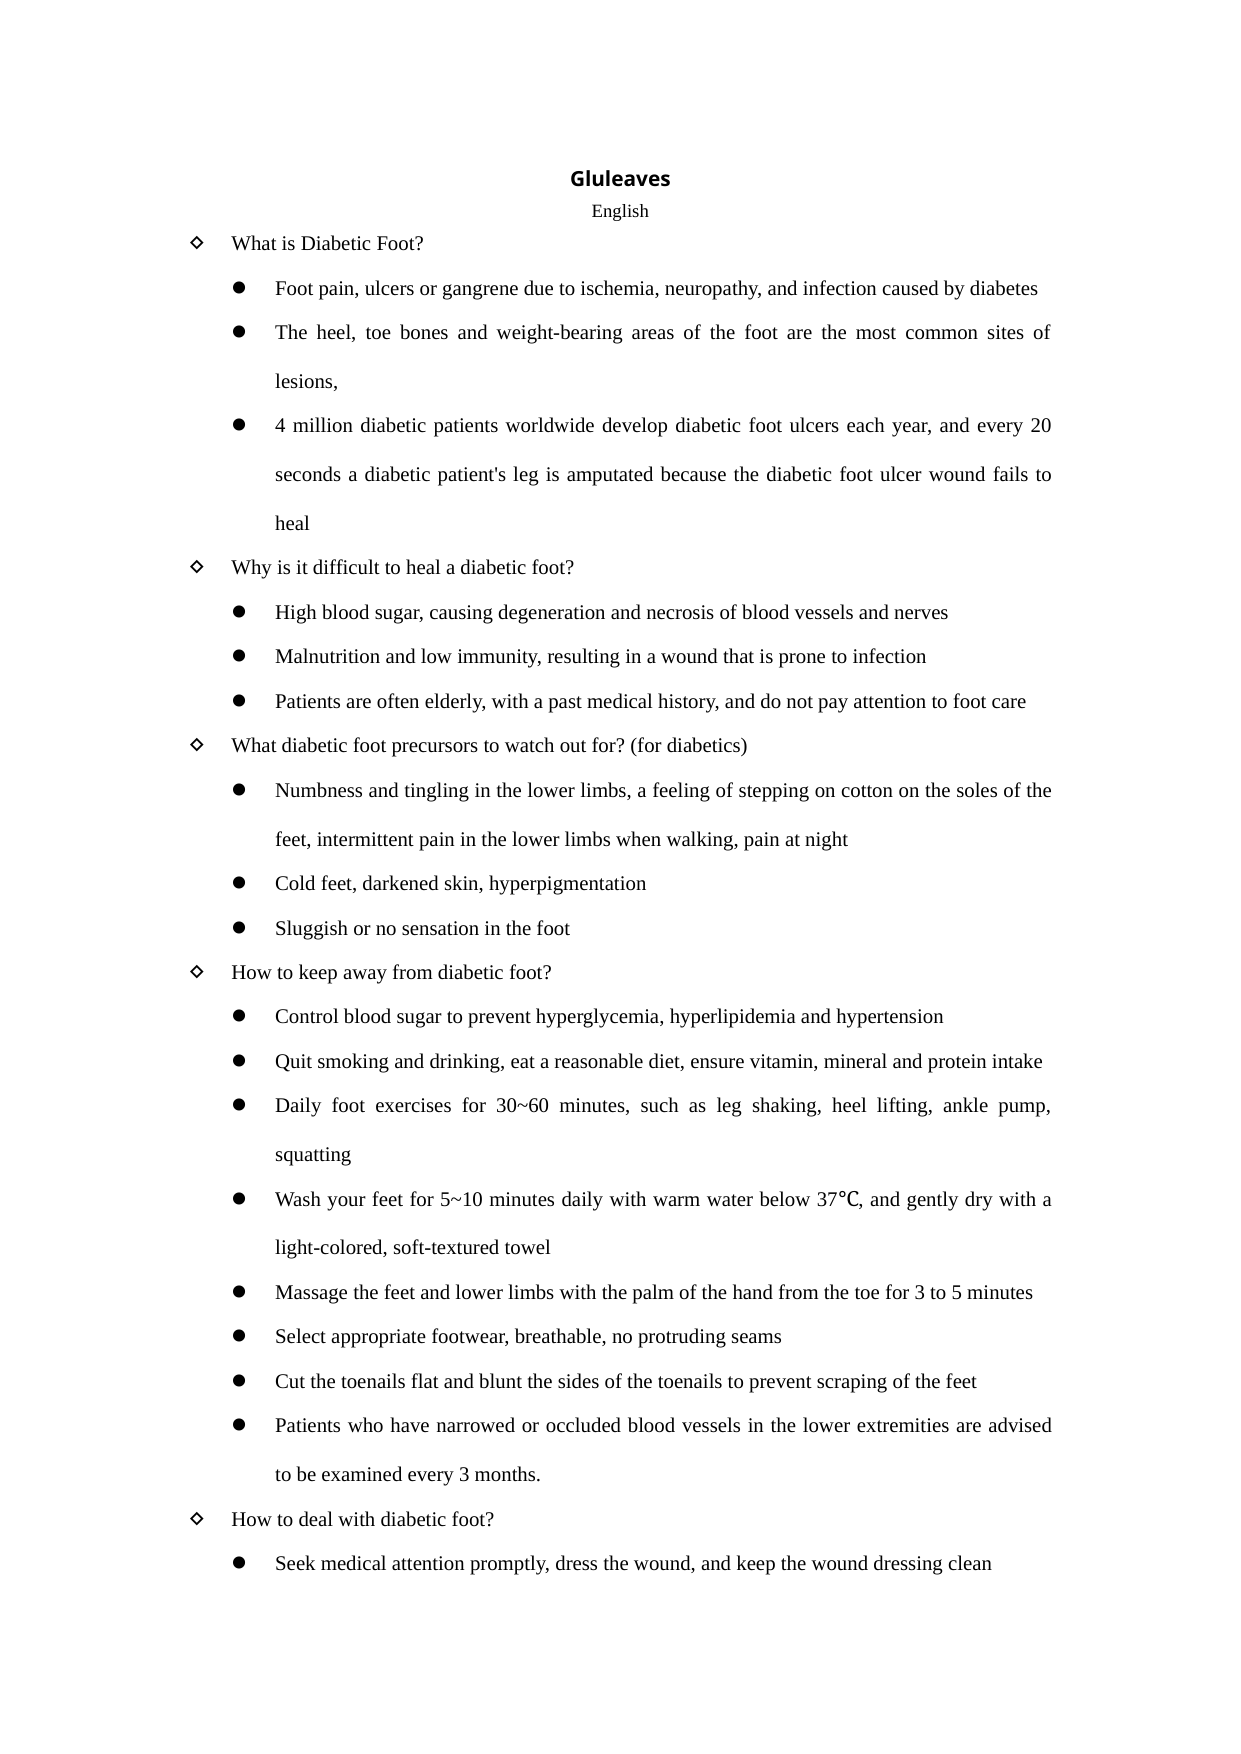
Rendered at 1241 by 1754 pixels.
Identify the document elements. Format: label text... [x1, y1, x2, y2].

list Patients who have narrowed or occluded blood vessels in the lower extremities are advised to be examined every 3 months. [231, 1409, 1053, 1490]
list The heel, toe bones and weight-bearing areas of the foot are the most common sites of lesions, [231, 316, 1053, 397]
list Daily foot exercises for 30~60 minutes, such as leg shaking, heel lifting, ankle pump, squatting [231, 1089, 1053, 1170]
list What diabetic foot precursors to watch out for? (for diabetics) [187, 729, 1053, 762]
list Sluggish or no sensation in the foot [231, 911, 1053, 944]
list How to deal with diabetic foot? [187, 1502, 1053, 1535]
list Cold feet, darkened skin, hyperpigmentation [231, 867, 1053, 899]
list 4 million diabetic patients worldwide develop diabetic foot ulcers each year, and every 20 seconds a diabetic patient's leg is amputated because the diabetic foot ulcer wound fails to heal [231, 409, 1053, 539]
list How to keep away from diabetic foot? [187, 956, 1053, 988]
text English [187, 194, 1053, 227]
list Wash your feet for 5~10 minutes daily with warm water below 37℃, and gently dry with a light-colored, soft-textured towel [231, 1182, 1053, 1264]
text Gluleaves [187, 162, 1053, 194]
list Malnutrition and low immunity, resulting in a wound that is prone to infection [231, 640, 1053, 673]
list Massage the feet and lower limbs with the palm of the hand from the toe for 3 to 5 minutes [231, 1276, 1053, 1308]
list Quit smoking and drinking, eat a reasonable diet, ensure vitamin, mineral and protein intake [231, 1045, 1053, 1077]
list Seek medical attention promptly, dress the wound, and keep the wound dressing clean [231, 1547, 1053, 1579]
list Why is it difficult to heal a diabetic foot? [187, 551, 1053, 584]
list High blood sugar, causing degeneration and necrosis of blood vessels and nerves [231, 596, 1053, 628]
list Control blood sugar to prevent hyperglycemia, hyperlipidemia and hypertension [231, 1000, 1053, 1033]
list Numbness and tingling in the lower limbs, a feeling of stepping on cotton on the soles of the feet, intermittent pain in the lower limbs when walking, pain at night [231, 773, 1053, 855]
list Cut the toenails flat and blunt the sides of the toenails to prevent scraping of the feet [231, 1364, 1053, 1397]
list Foot pain, ulcers or gangrene due to ischemia, neuropathy, and infection caused by diabetes [231, 271, 1053, 304]
list Select appropriate footwear, breathable, no protruding seams [231, 1320, 1053, 1353]
list What is Diabetic Foot? [187, 227, 1053, 259]
list Patients are often elderly, with a past medical history, and do not pay attention to foot care [231, 684, 1053, 717]
